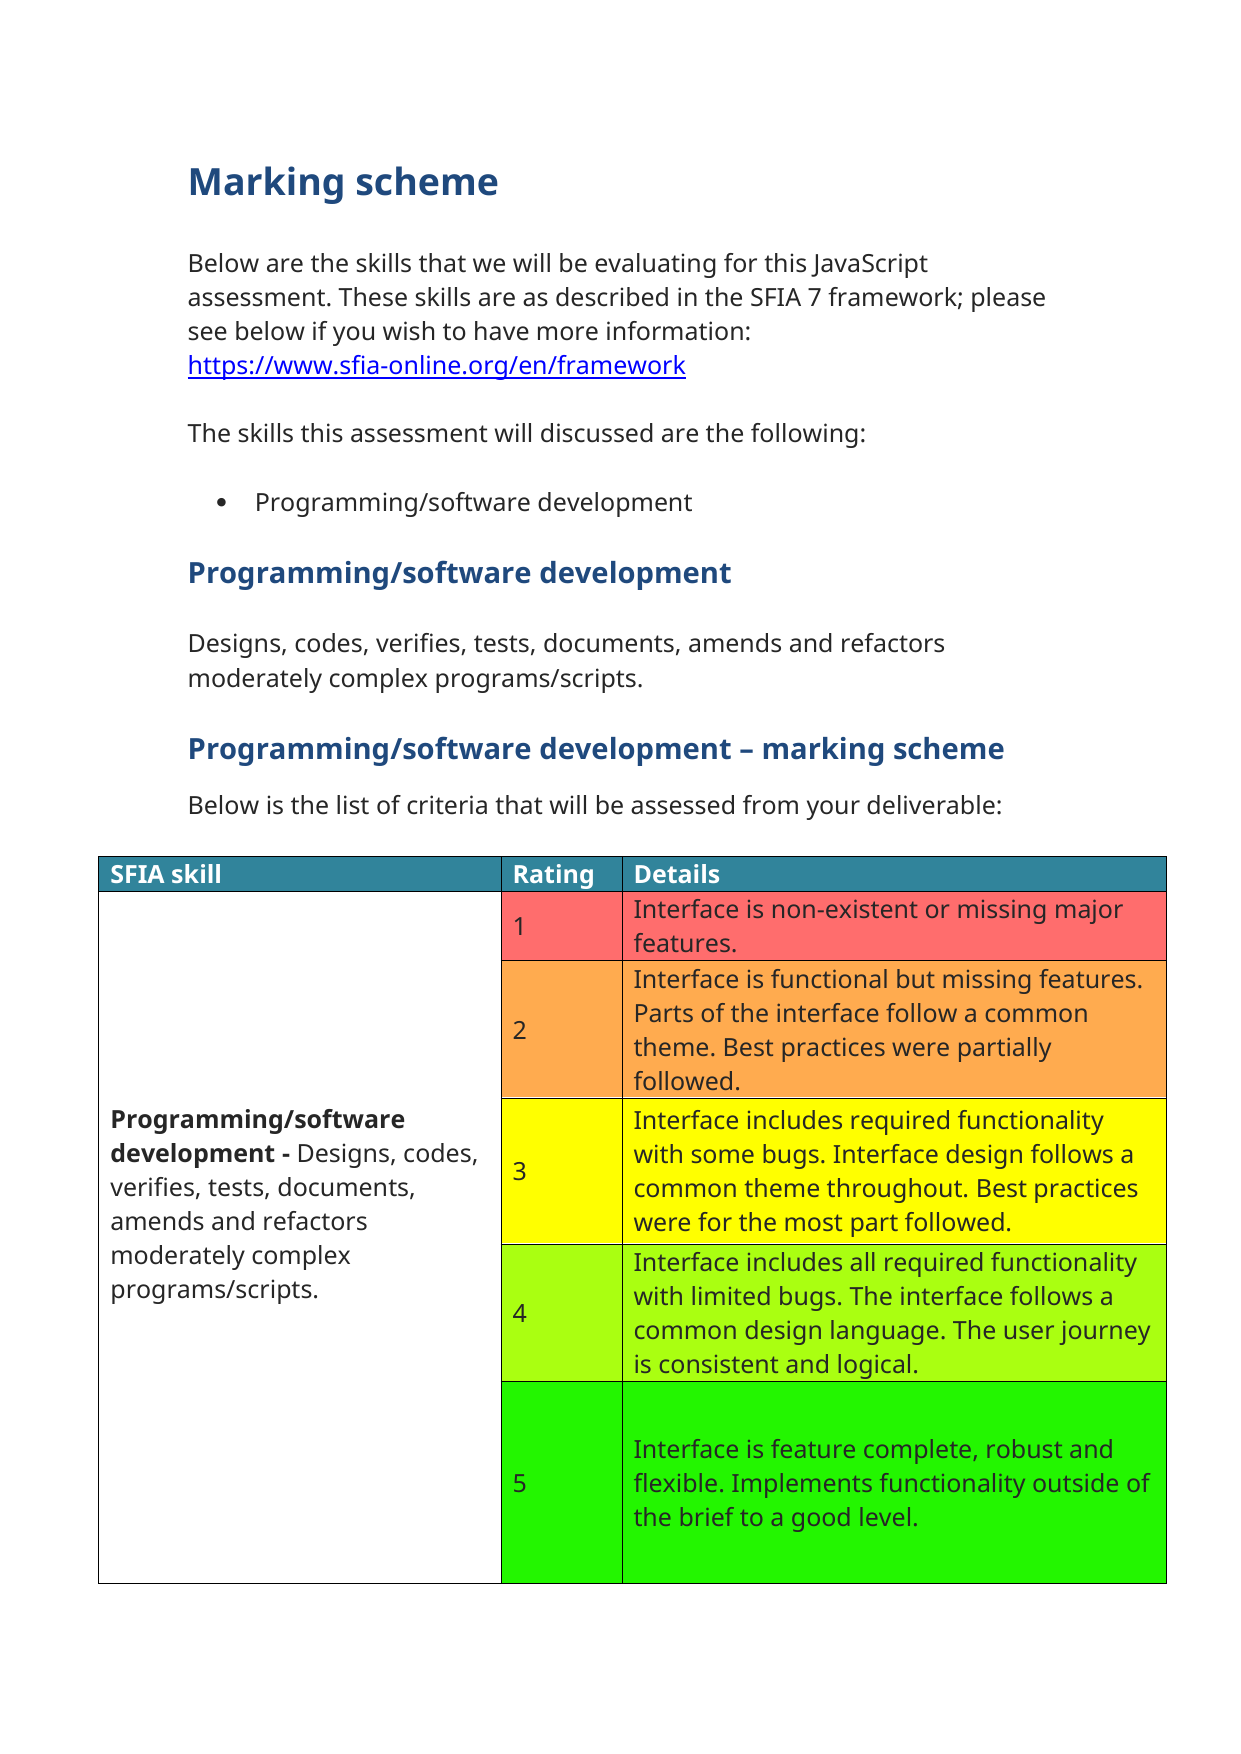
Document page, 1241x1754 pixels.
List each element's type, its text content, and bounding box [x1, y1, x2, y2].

table_cell Interface includes all required functionality with limited bugs. The interface follows a common design language. The user journey is consistent and logical. [623, 1245, 1166, 1381]
table_cell 5 [502, 1382, 622, 1583]
text Designs, codes, verifies, tests, documents, amends and refactors moderately complex programs/scripts. [187, 626, 1053, 694]
table_header SFIA skill [99, 857, 501, 891]
text https://www.sfia-online.org/en/framework [187, 348, 1053, 382]
table_cell Interface is functional but missing features. Parts of the interface follow a common theme. Best practices were partially followed. [623, 961, 1166, 1097]
table_cell 4 [502, 1245, 622, 1381]
text Below are the skills that we will be evaluating for this JavaScript assessment. These skills are as described in the SFIA 7 framework; please see below if you wish to have more information: [187, 246, 1053, 348]
table_cell 3 [502, 1099, 622, 1243]
table_cell Interface includes required functionality with some bugs. Interface design follows a common theme throughout. Best practices were for the most part followed. [623, 1099, 1166, 1243]
table_cell Programming/software development - Designs, codes, verifies, tests, documents, amends and refactors moderately complex programs/scripts. [99, 892, 501, 1583]
list Programming/software development [217, 484, 1053, 518]
text The skills this assessment will discussed are the following: [187, 416, 1053, 484]
title Programming/software development – marking scheme [187, 728, 1053, 768]
table_cell 1 [502, 892, 622, 960]
table_header Rating [502, 857, 622, 891]
table_header Details [623, 857, 1166, 891]
text Below is the list of criteria that will be assessed from your deliverable: [187, 788, 1053, 856]
table_cell 2 [502, 961, 622, 1097]
table_cell Interface is feature complete, robust and flexible. Implements functionality outside of the brief to a good level. [623, 1382, 1166, 1583]
text Programming/software development [187, 552, 1053, 592]
subtitle Marking scheme [187, 162, 1053, 204]
table_cell Interface is non-existent or missing major features. [623, 892, 1166, 960]
